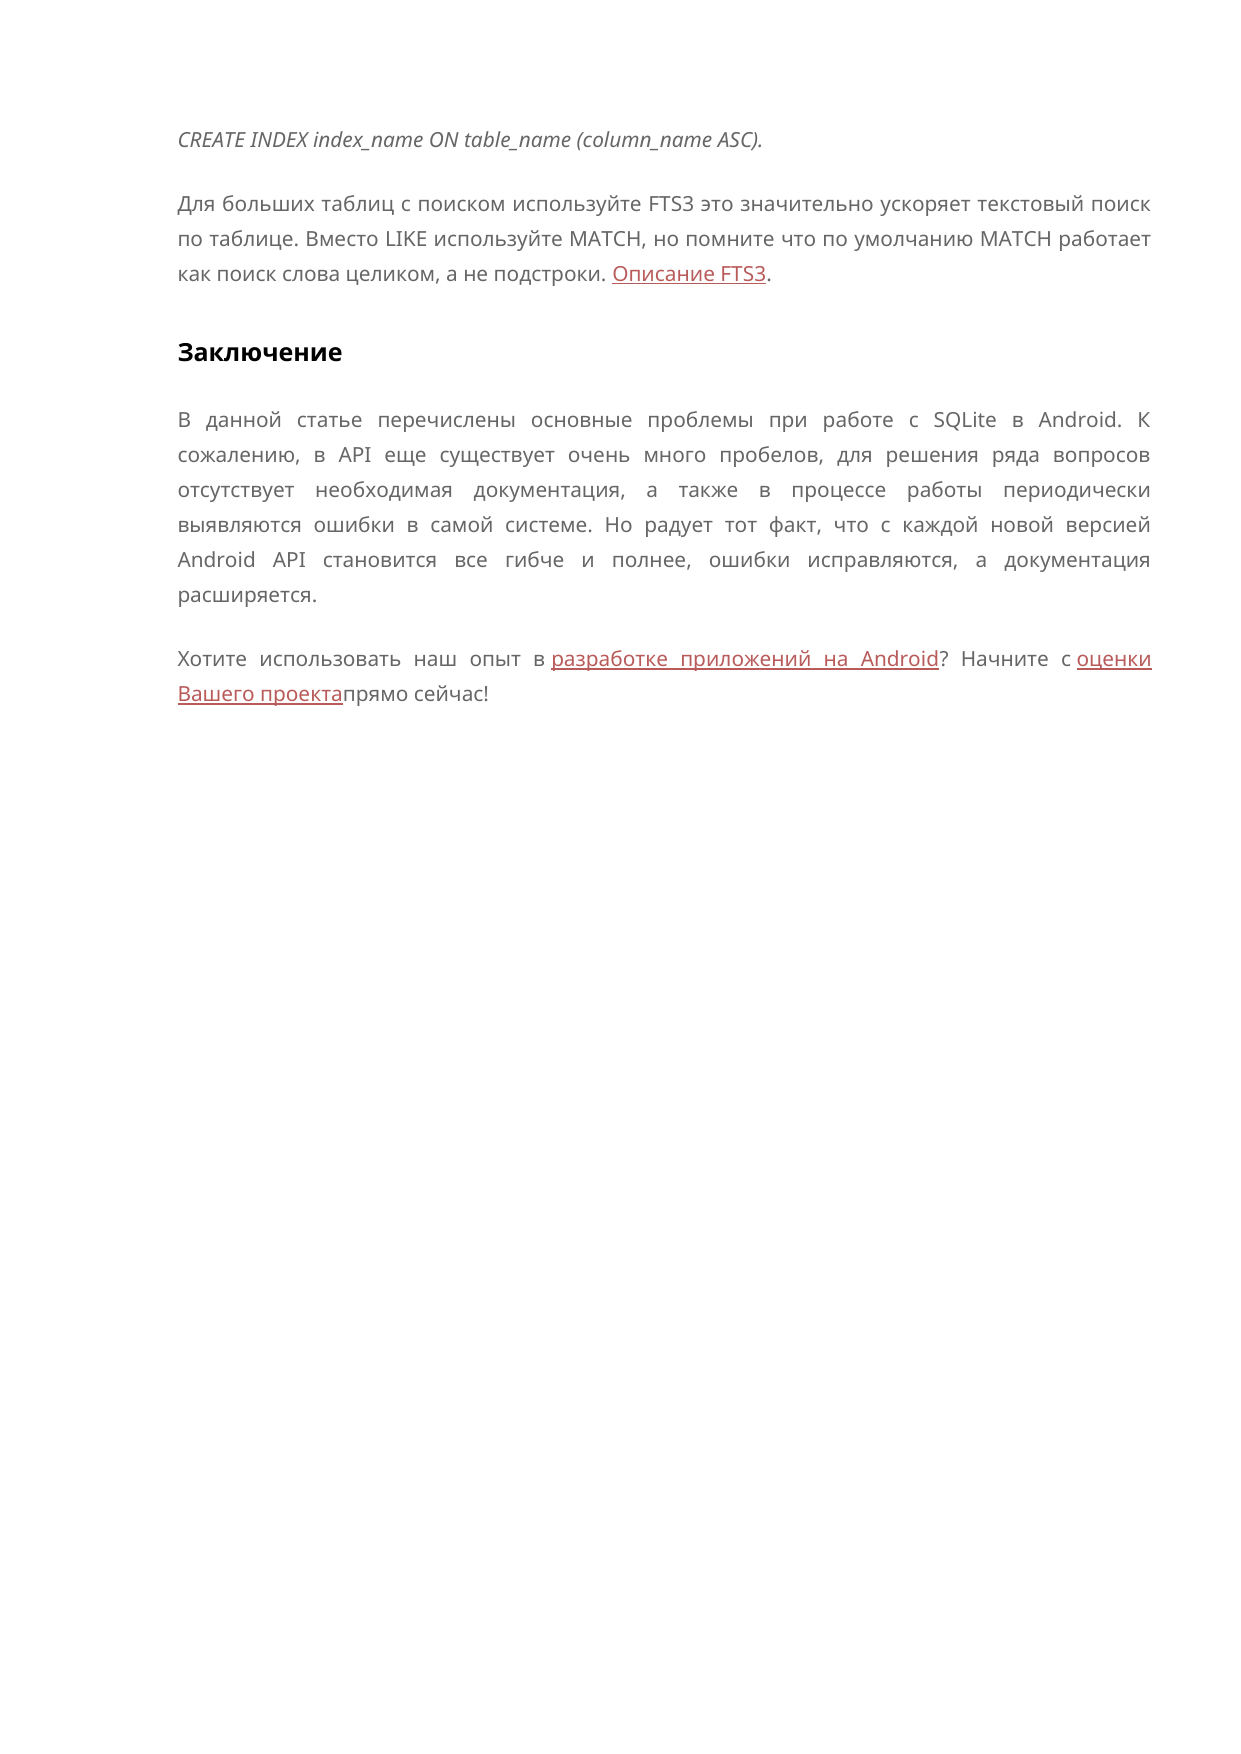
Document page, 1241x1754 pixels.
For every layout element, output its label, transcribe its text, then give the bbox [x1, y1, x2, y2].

text CREATE INDEX index_name ON table_name (column_name ASC). [177, 118, 1152, 153]
text Для больших таблиц с поиском используйте FTS3 это значительно ускоряет текстовый поиск по таблице. Вместо LIKE используйте MATCH, но помните что по умолчанию MATCH работает как поиск слова целиком, а не подстроки. Описание FTS3. [177, 182, 1152, 287]
text В данной статье перечислены основные проблемы при работе с SQLite в Android. К сожалению, в API еще существует очень много пробелов, для решения ряда вопросов отсутствует необходимая документация, а также в процессе работы периодически выявляются ошибки в самой системе. Но радует тот факт, что с каждой новой версией Android API становится все гибче и полнее, ошибки исправляются, а документация расширяется. [177, 398, 1152, 608]
text Хотите использовать наш опыт в разработке приложений на Android? Начните с оценки Вашего проектапрямо сейчас! [177, 637, 1152, 707]
text Заключение [177, 334, 1152, 369]
